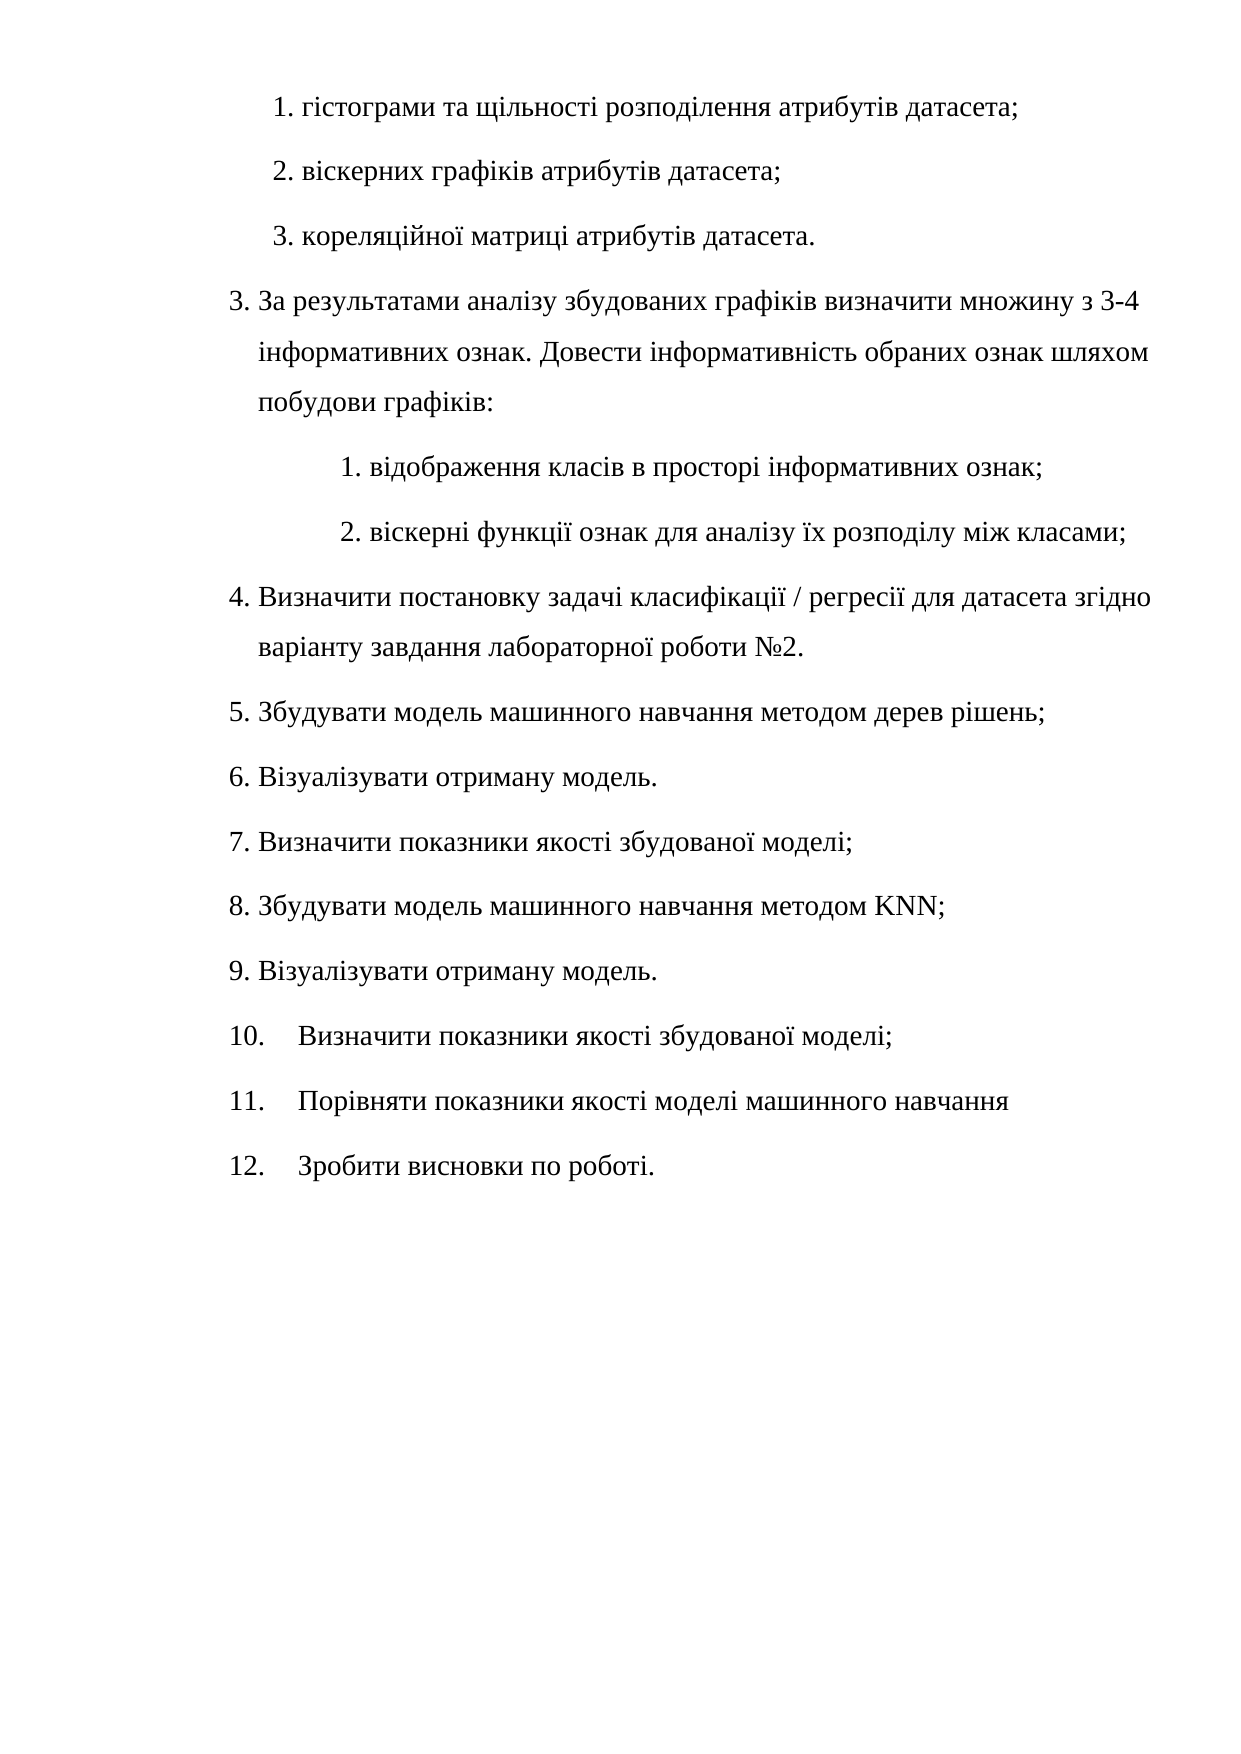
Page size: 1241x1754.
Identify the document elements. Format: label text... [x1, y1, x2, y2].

list віскерних графіків атрибутів датасета; [272, 153, 1181, 187]
list Порівняти показники якості моделі машинного навчання [228, 1083, 1181, 1117]
list відображення класів в просторі інформативних ознак; [340, 449, 1181, 482]
list Візуалізувати отриману модель. [228, 953, 1181, 987]
list кореляційної матриці атрибутів датасета. [272, 218, 1181, 252]
list гістограми та щільності розподілення атрибутів датасета; [272, 89, 1181, 122]
list Визначити показники якості збудованої моделі; [228, 1018, 1181, 1052]
list Визначити постановку задачі класифікації / регресії для датасета згідно варіанту завдання лабораторної роботи №2. [228, 579, 1181, 662]
list віскерні функції ознак для аналізу їх розподілу між класами; [340, 514, 1181, 547]
list За результатами аналізу збудованих графіків визначити множину з 3-4 інформативних ознак. Довести інформативність обраних ознак шляхом побудови графіків: [228, 283, 1181, 417]
list Визначити показники якості збудованої моделі; [228, 824, 1181, 857]
list Візуалізувати отриману модель. [228, 759, 1181, 792]
list Зробити висновки по роботі. [228, 1148, 1181, 1182]
list Збудувати модель машинного навчання методом дерев рішень; [228, 694, 1181, 727]
list Збудувати модель машинного навчання методом KNN; [228, 888, 1181, 922]
